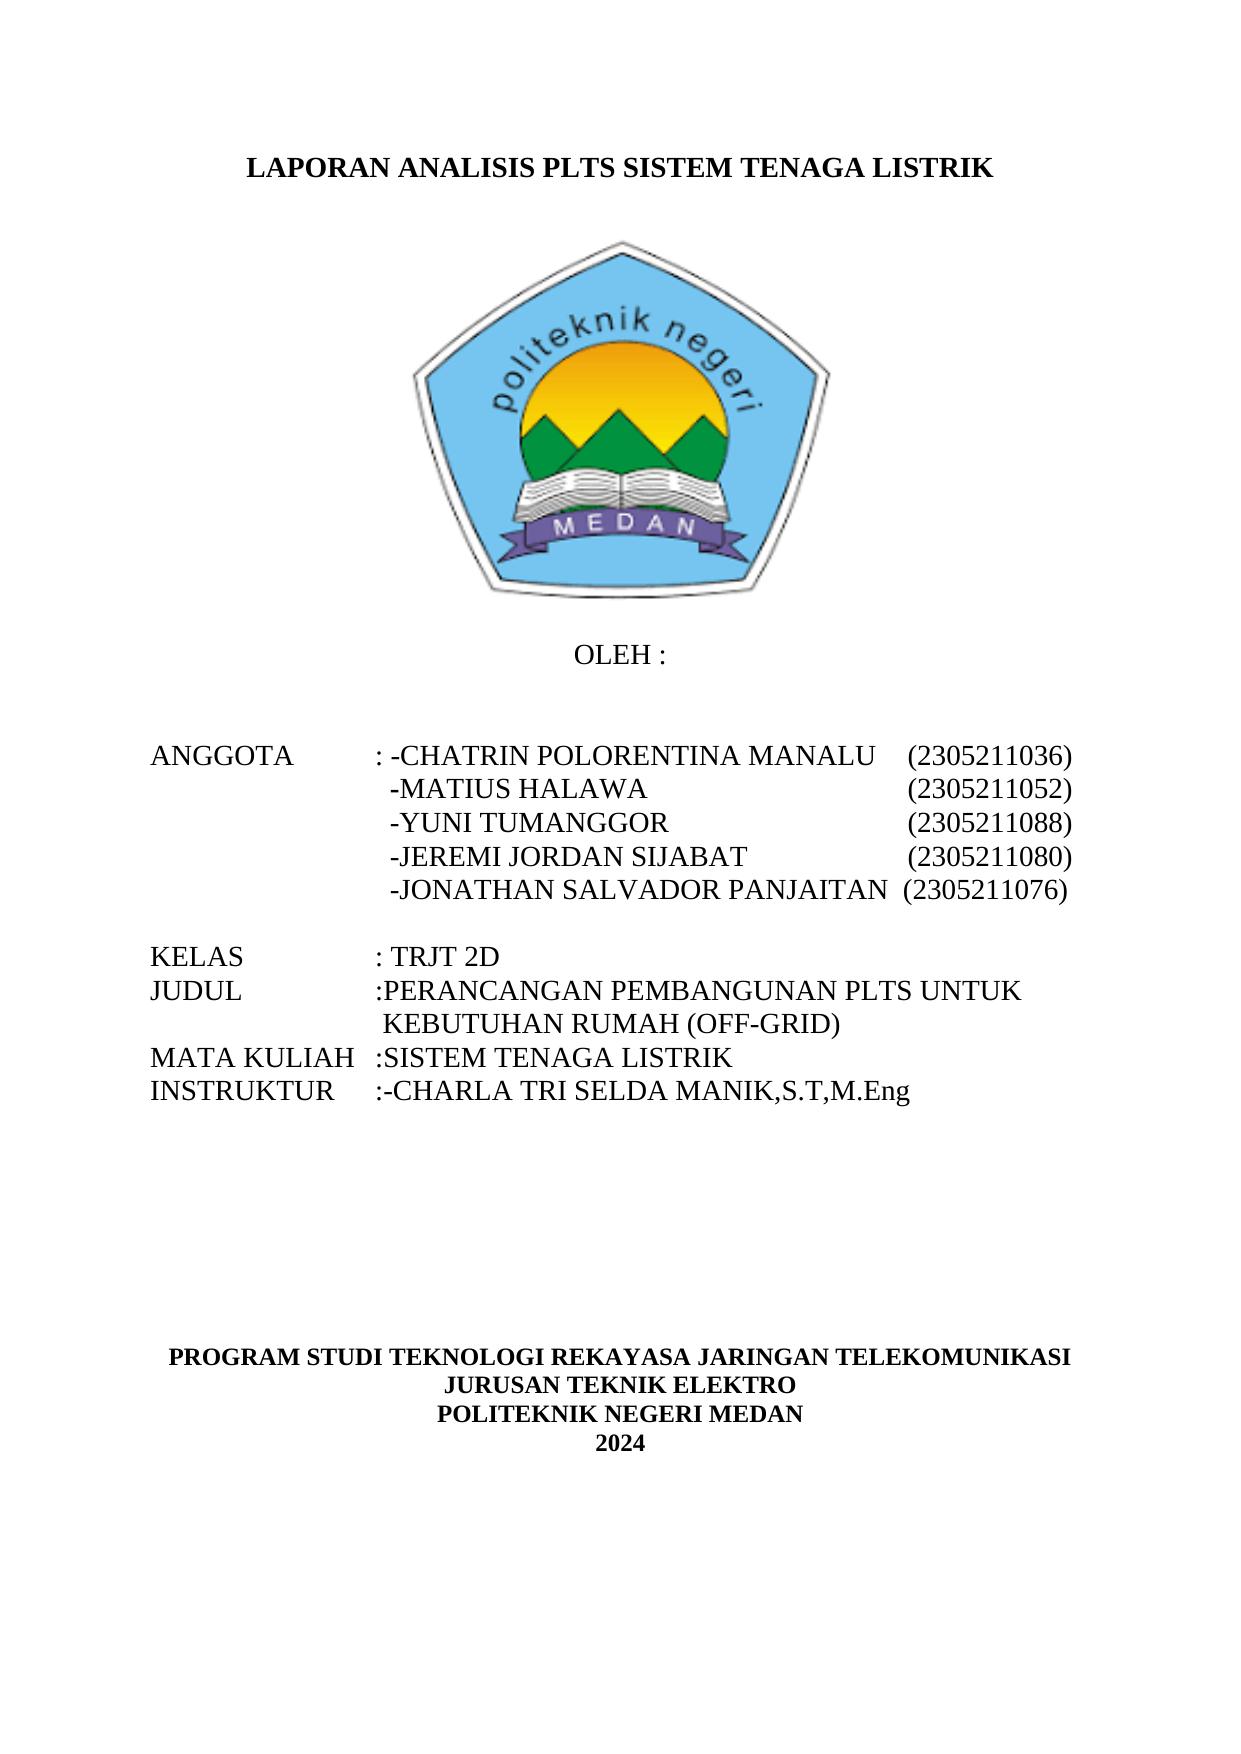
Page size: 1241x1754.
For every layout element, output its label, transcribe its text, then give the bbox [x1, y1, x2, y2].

text KEBUTUHAN RUMAH (OFF-GRID) [150, 1006, 1090, 1040]
text -YUNI TUMANGGOR (2305211088) [150, 805, 1090, 839]
text POLITEKNIK NEGERI MEDAN [150, 1399, 1090, 1428]
text LAPORAN ANALISIS PLTS SISTEM TENAGA LISTRIK [150, 150, 1090, 183]
text INSTRUKTUR :-CHARLA TRI SELDA MANIK,S.T,M.Eng [150, 1073, 1090, 1107]
text -MATIUS HALAWA (2305211052) [150, 772, 1090, 805]
text MATA KULIAH :SISTEM TENAGA LISTRIK [150, 1040, 1090, 1073]
text -JEREMI JORDAN SIJABAT (2305211080) [150, 839, 1090, 872]
text 2024 [150, 1428, 1090, 1457]
text PROGRAM STUDI TEKNOLOGI REKAYASA JARINGAN TELEKOMUNIKASI [150, 1342, 1090, 1371]
text JURUSAN TEKNIK ELEKTRO [150, 1371, 1090, 1399]
text OLEH : [150, 637, 1090, 671]
picture [389, 217, 851, 638]
text KELAS : TRJT 2D [150, 939, 1090, 973]
text -JONATHAN SALVADOR PANJAITAN (2305211076) [150, 872, 1090, 906]
text ANGGOTA : -CHATRIN POLORENTINA MANALU (2305211036) [150, 738, 1090, 772]
text JUDUL :PERANCANGAN PEMBANGUNAN PLTS UNTUK [150, 973, 1090, 1006]
